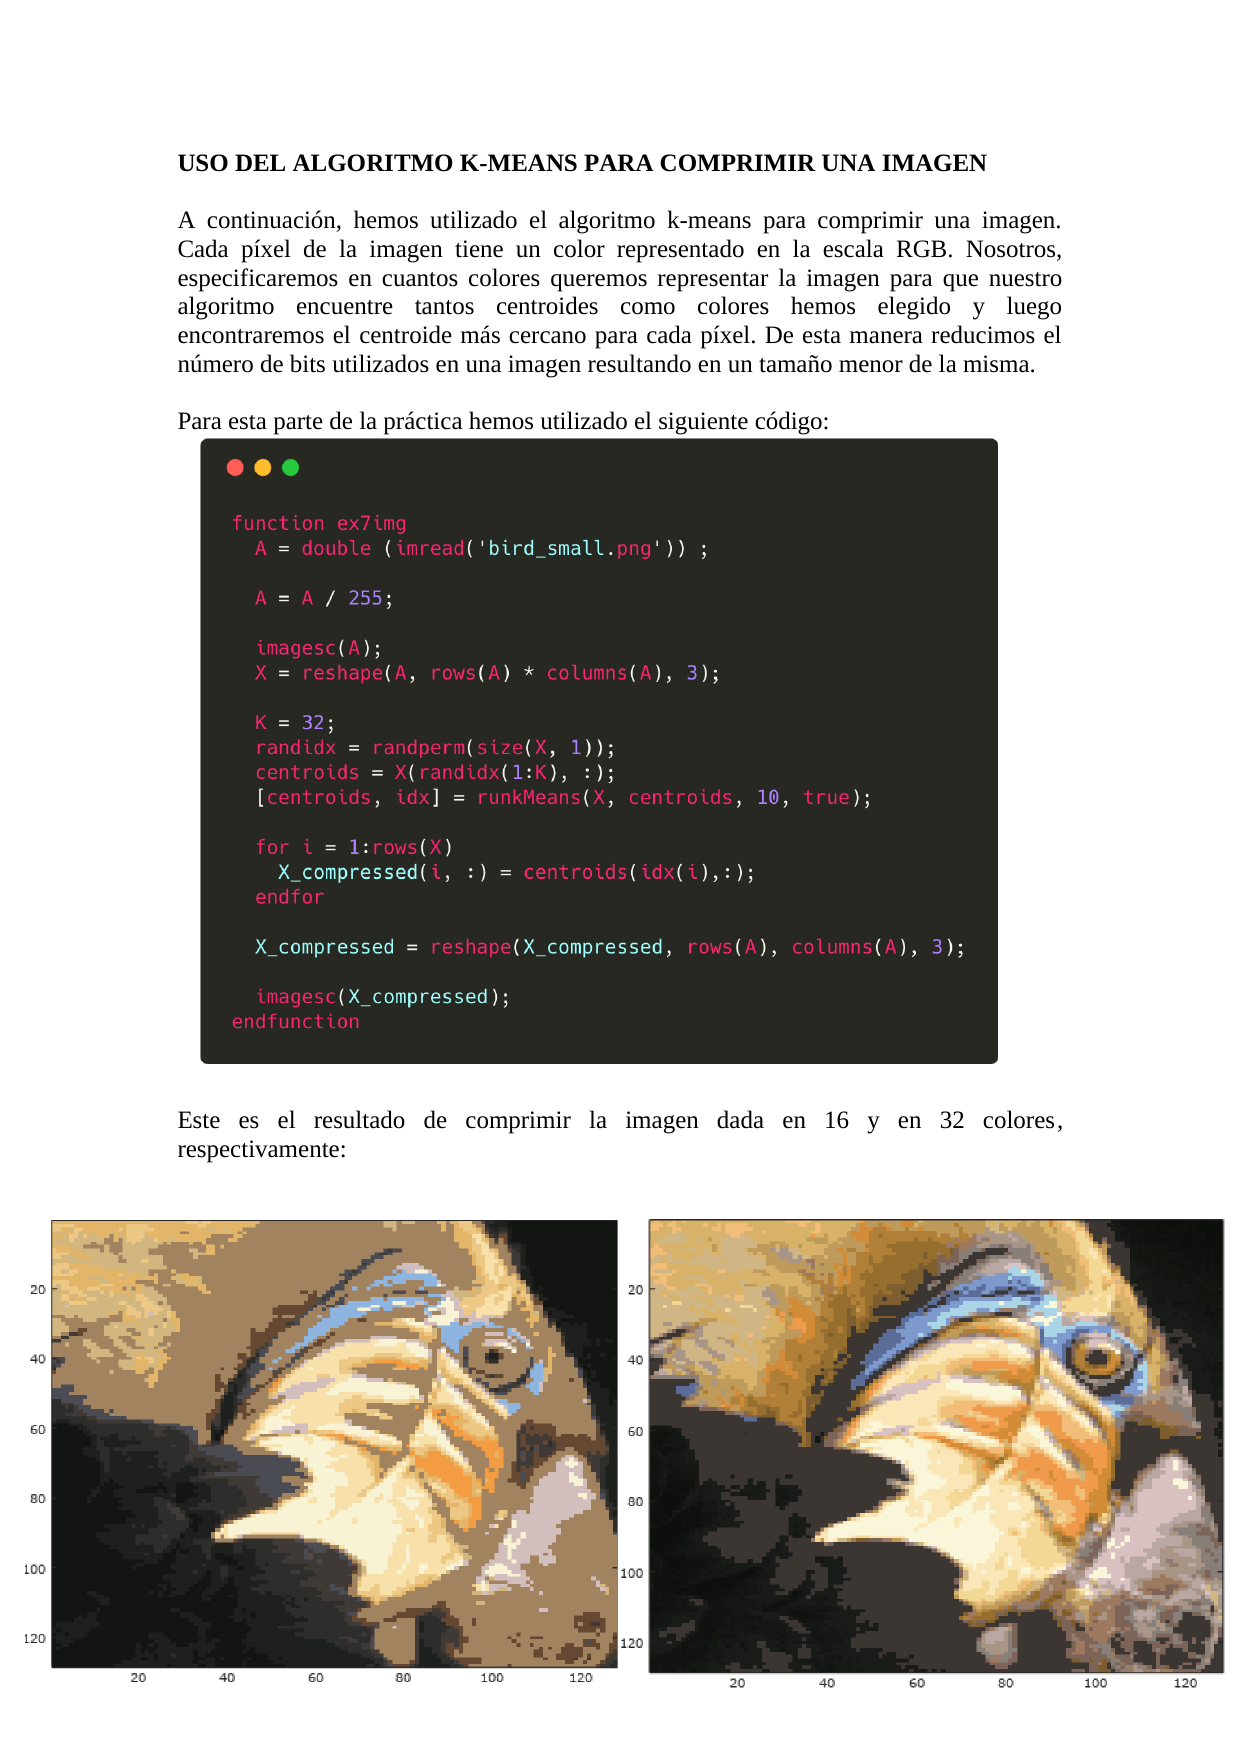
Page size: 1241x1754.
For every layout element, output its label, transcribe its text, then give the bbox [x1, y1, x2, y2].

text USO DEL ALGORITMO K-MEANS PARA COMPRIMIR UNA IMAGEN [177, 148, 1063, 176]
picture [177, 435, 1003, 1077]
text Para esta parte de la práctica hemos utilizado el siguiente código: [177, 406, 1063, 435]
picture [25, 1212, 1226, 1693]
text Este es el resultado de comprimir la imagen dada en 16 y en 32 colores, respectivamente: [177, 1105, 1063, 1163]
text A continuación, hemos utilizado el algoritmo k-means para comprimir una imagen. Cada píxel de la imagen tiene un color representado en la escala RGB. Nosotros, especificaremos en cuantos colores queremos representar la imagen para que nuestro algoritmo encuentre tantos centroides como colores hemos elegido y luego encontraremos el centroide más cercano para cada píxel. De esta manera reducimos el número de bits utilizados en una imagen resultando en un tamaño menor de la misma. [177, 205, 1063, 378]
